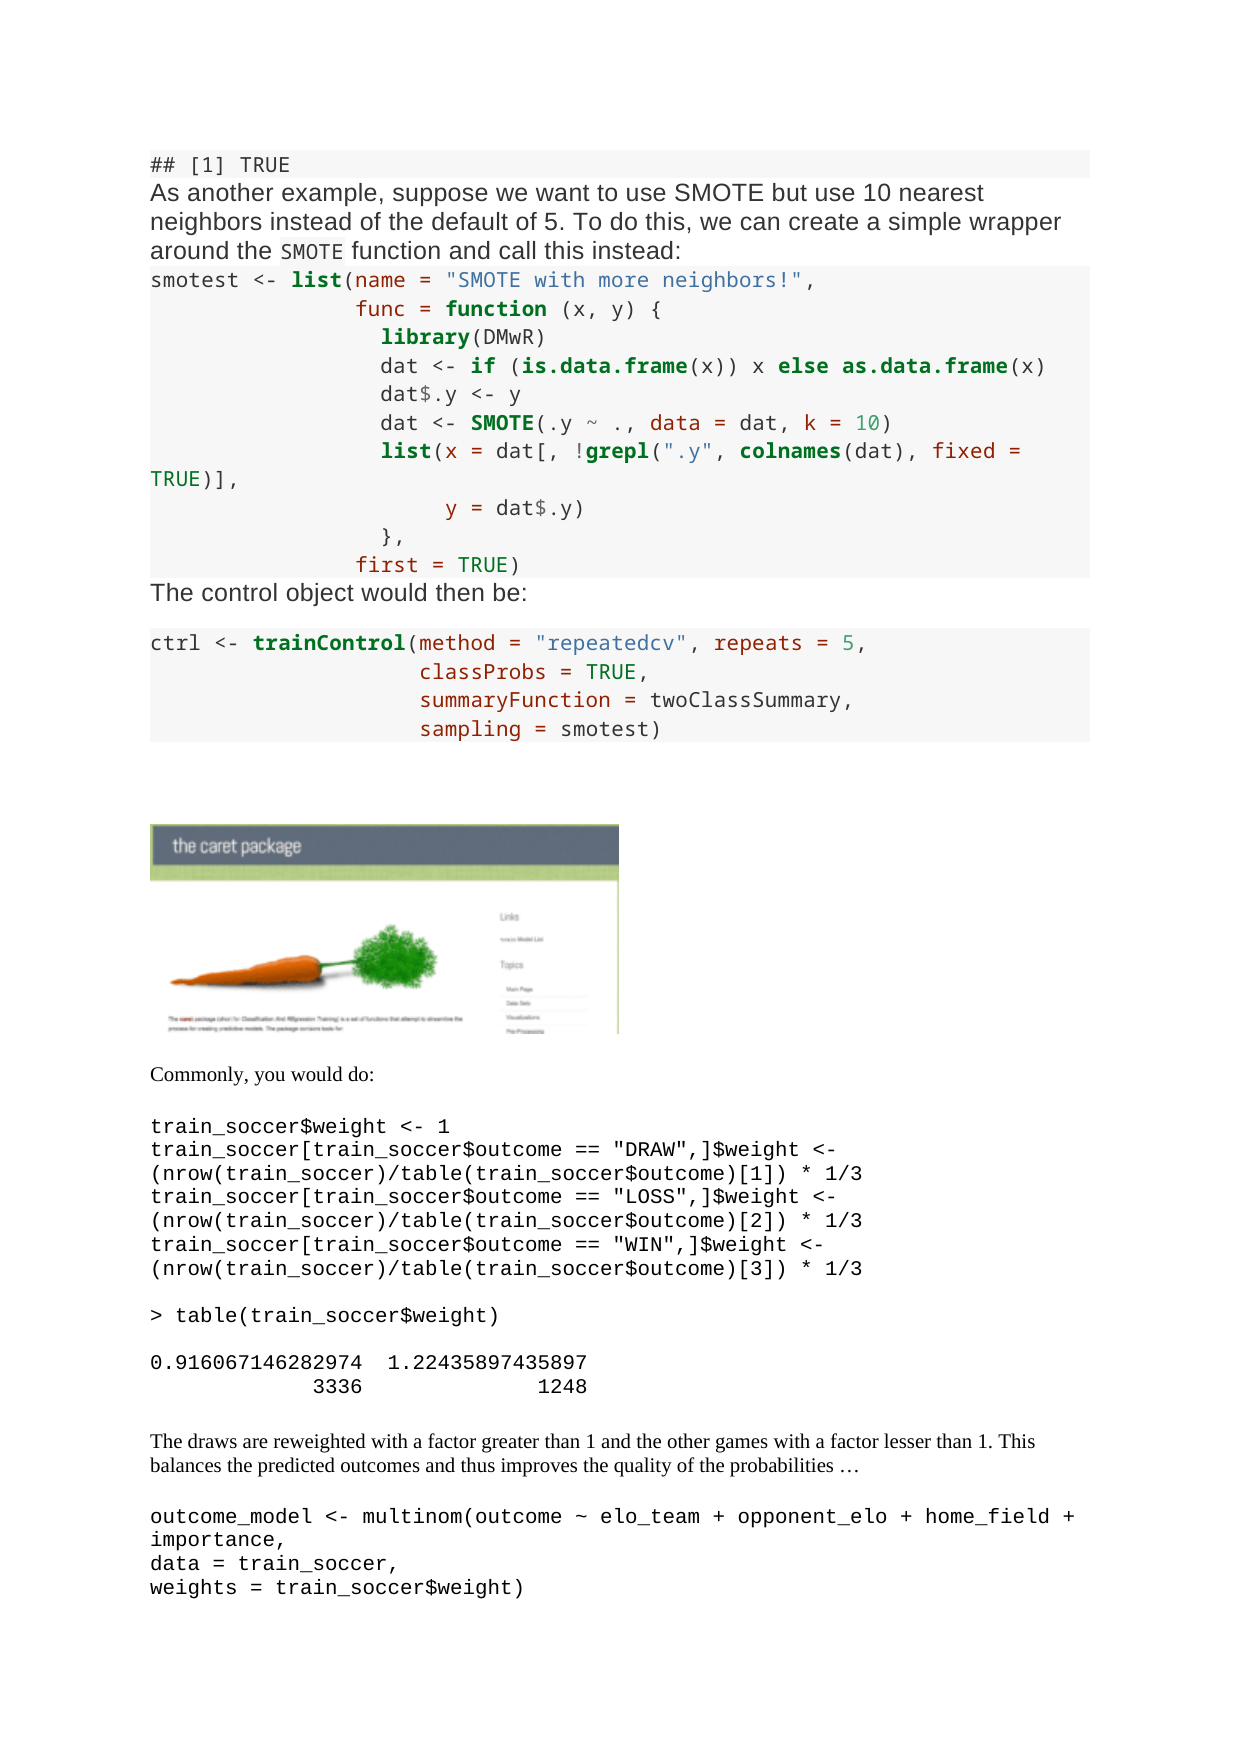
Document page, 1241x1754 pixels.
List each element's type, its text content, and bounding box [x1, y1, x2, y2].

text 0.916067146282974 1.22435897435897 [150, 1352, 1090, 1376]
text outcome_model <- multinom(outcome ~ elo_team + opponent_elo + home_field + importance, [150, 1506, 1090, 1553]
text ctrl <- trainControl(method = "repeatedcv", repeats = 5, [150, 628, 1090, 657]
text train_soccer[train_soccer$outcome == "DRAW",]$weight <- (nrow(train_soccer)/table(train_soccer$outcome)[1]) * 1/3 [150, 1139, 1090, 1187]
text ## [1] TRUE [150, 150, 1090, 178]
text > table(train_soccer$weight) [150, 1305, 1090, 1328]
text train_soccer[train_soccer$outcome == "WIN",]$weight <- (nrow(train_soccer)/table(train_soccer$outcome)[3]) * 1/3 [150, 1234, 1090, 1281]
text func = function (x, y) { [150, 294, 1090, 322]
text train_soccer[train_soccer$outcome == "LOSS",]$weight <- (nrow(train_soccer)/table(train_soccer$outcome)[2]) * 1/3 [150, 1187, 1090, 1234]
text list(x = dat[, !grepl(".y", colnames(dat), fixed = TRUE)], [150, 436, 1090, 493]
text dat$.y <- y [150, 379, 1090, 408]
picture [150, 824, 619, 1034]
text summaryFunction = twoClassSummary, [150, 685, 1090, 714]
text The control object would then be: [150, 578, 1090, 607]
text y = dat$.y) [150, 493, 1090, 521]
text dat <- if (is.data.frame(x)) x else as.data.frame(x) [150, 351, 1090, 379]
text library(DMwR) [150, 322, 1090, 351]
text smotest <- list(name = "SMOTE with more neighbors!", [150, 266, 1090, 294]
text dat <- SMOTE(.y ~ ., data = dat, k = 10) [150, 408, 1090, 436]
text train_soccer$weight <- 1 [150, 1116, 1090, 1139]
text classProbs = TRUE, [150, 657, 1090, 685]
text data = train_soccer, [150, 1553, 1090, 1577]
text Commonly, you would do: [150, 1062, 1090, 1086]
text 3336 1248 [150, 1376, 1090, 1399]
text }, [150, 521, 1090, 550]
text first = TRUE) [150, 550, 1090, 578]
text sampling = smotest) [150, 714, 1090, 742]
text weights = train_soccer$weight) [150, 1577, 1090, 1600]
text The draws are reweighted with a factor greater than 1 and the other games with a factor lesser than 1. This balances the predicted outcomes and thus improves the quality of the probabilities … [150, 1428, 1090, 1477]
